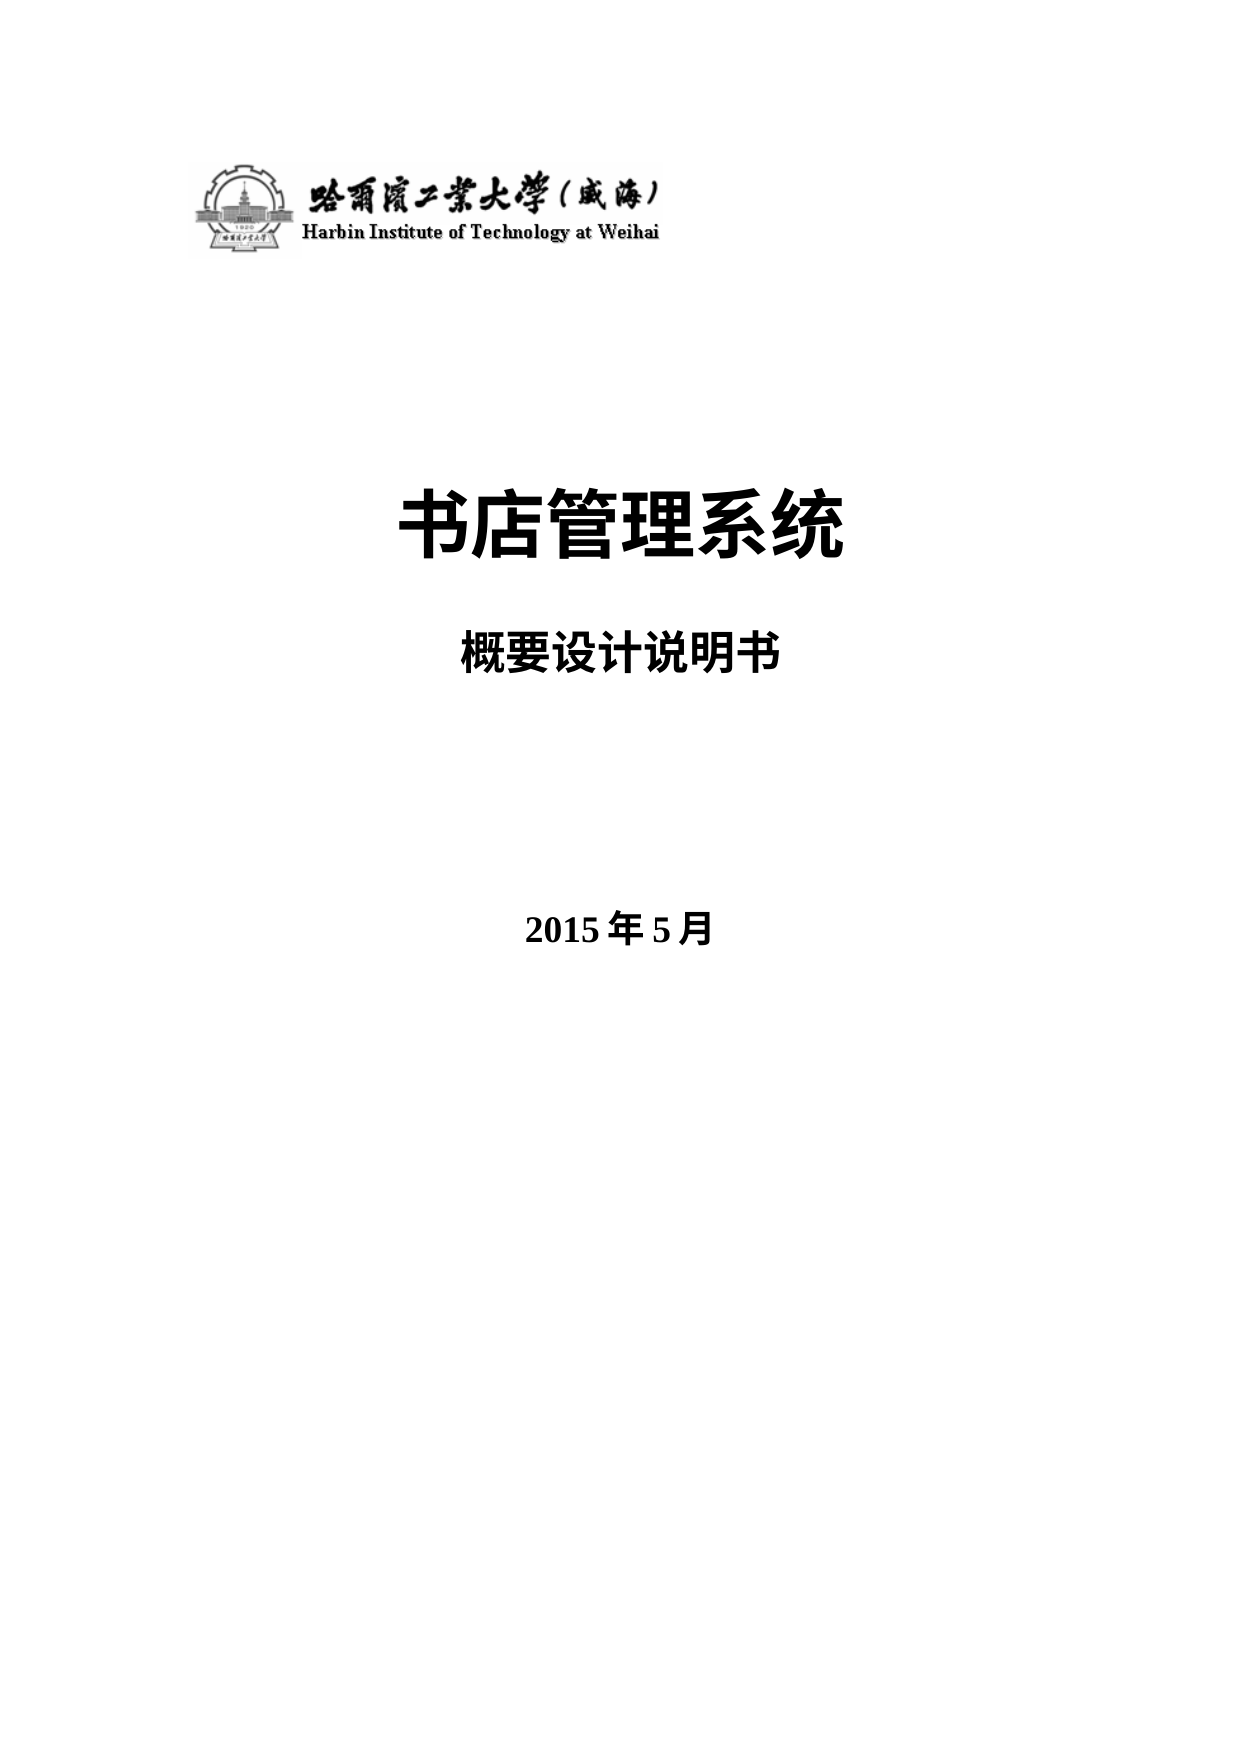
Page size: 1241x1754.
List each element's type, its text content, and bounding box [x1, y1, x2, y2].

text 2015年5月 [187, 894, 1053, 959]
picture [187, 162, 674, 259]
text 书店管理系统 [187, 454, 1053, 584]
text 概要设计说明书 [187, 601, 1053, 698]
